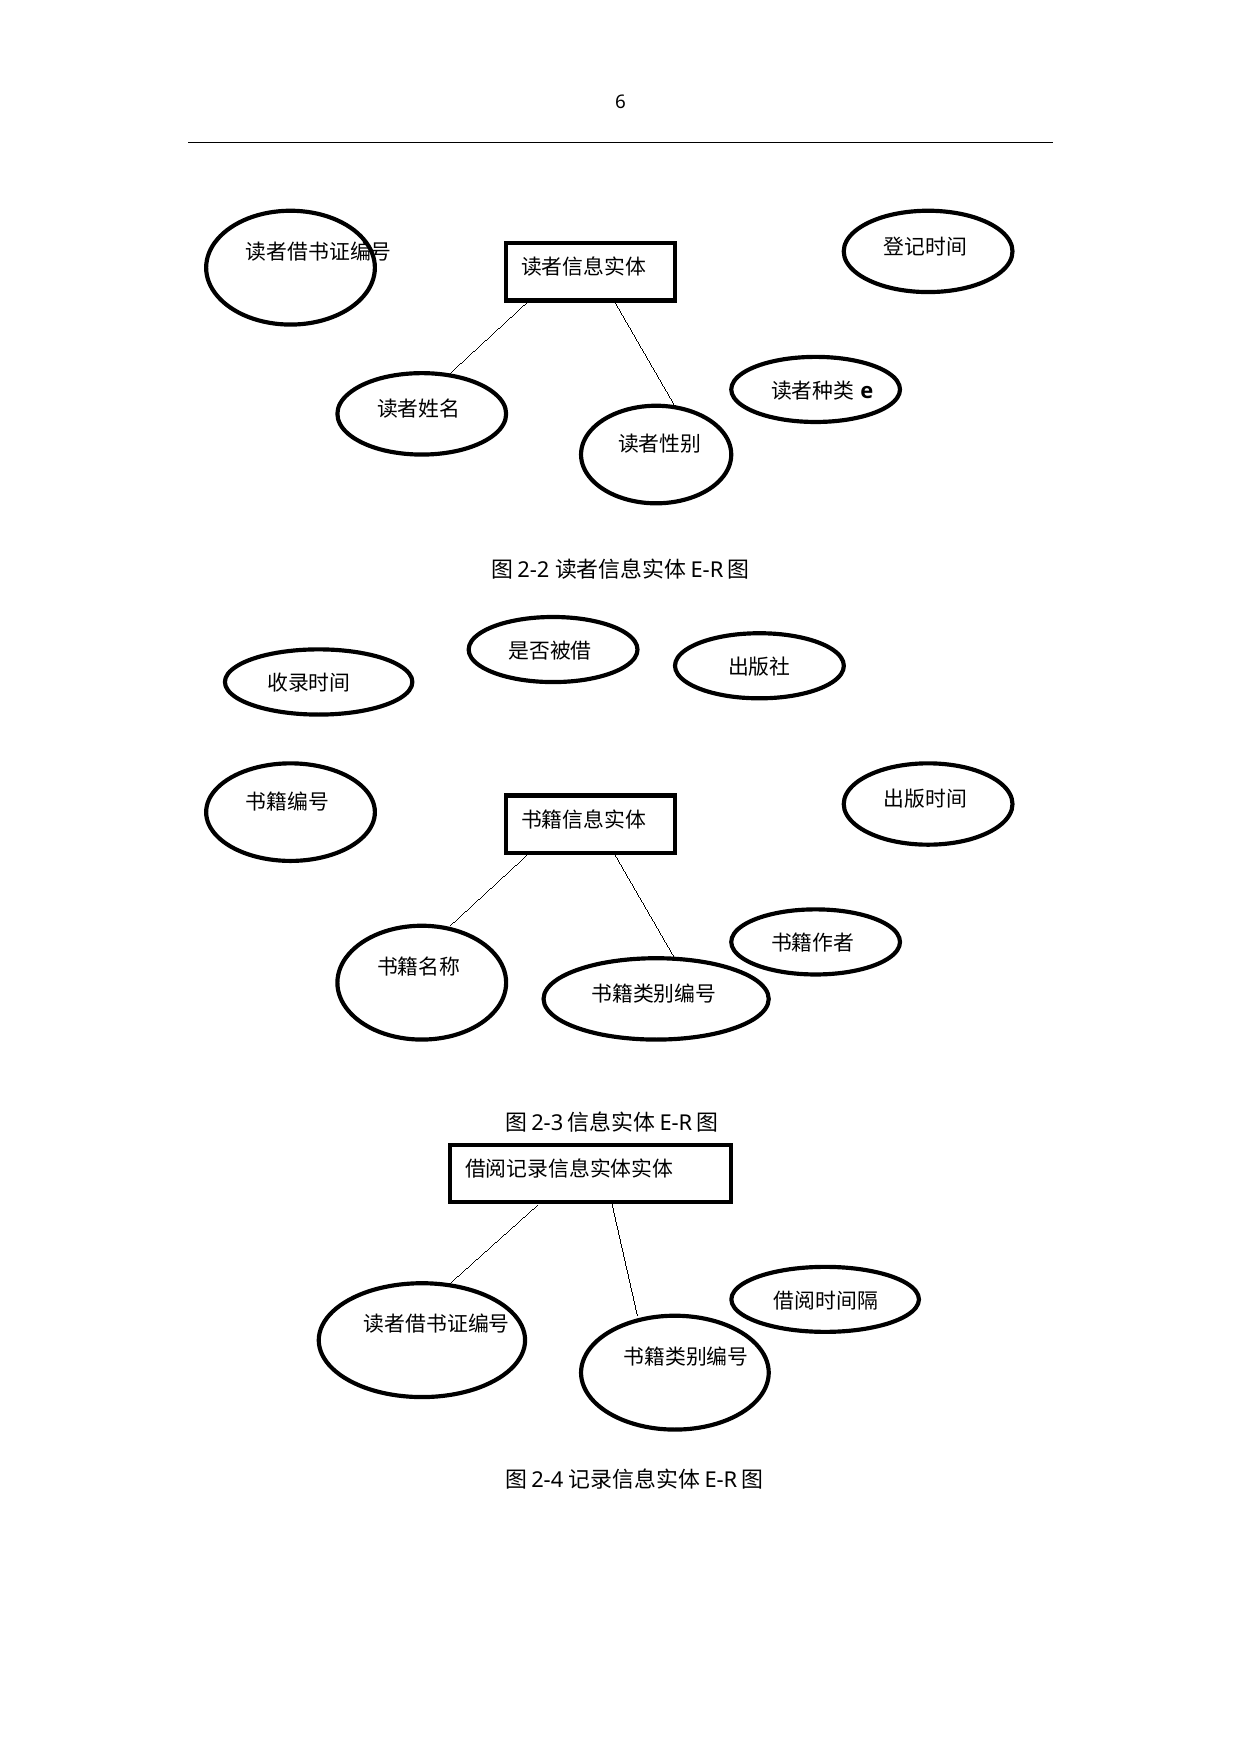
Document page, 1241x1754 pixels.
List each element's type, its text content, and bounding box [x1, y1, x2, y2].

text 图2-4 记录信息实体E-R图 [187, 1462, 1053, 1494]
text 图2-3信息实体E-R图 [187, 1104, 1053, 1137]
text 图2-2 读者信息实体E-R图 [187, 552, 1053, 584]
